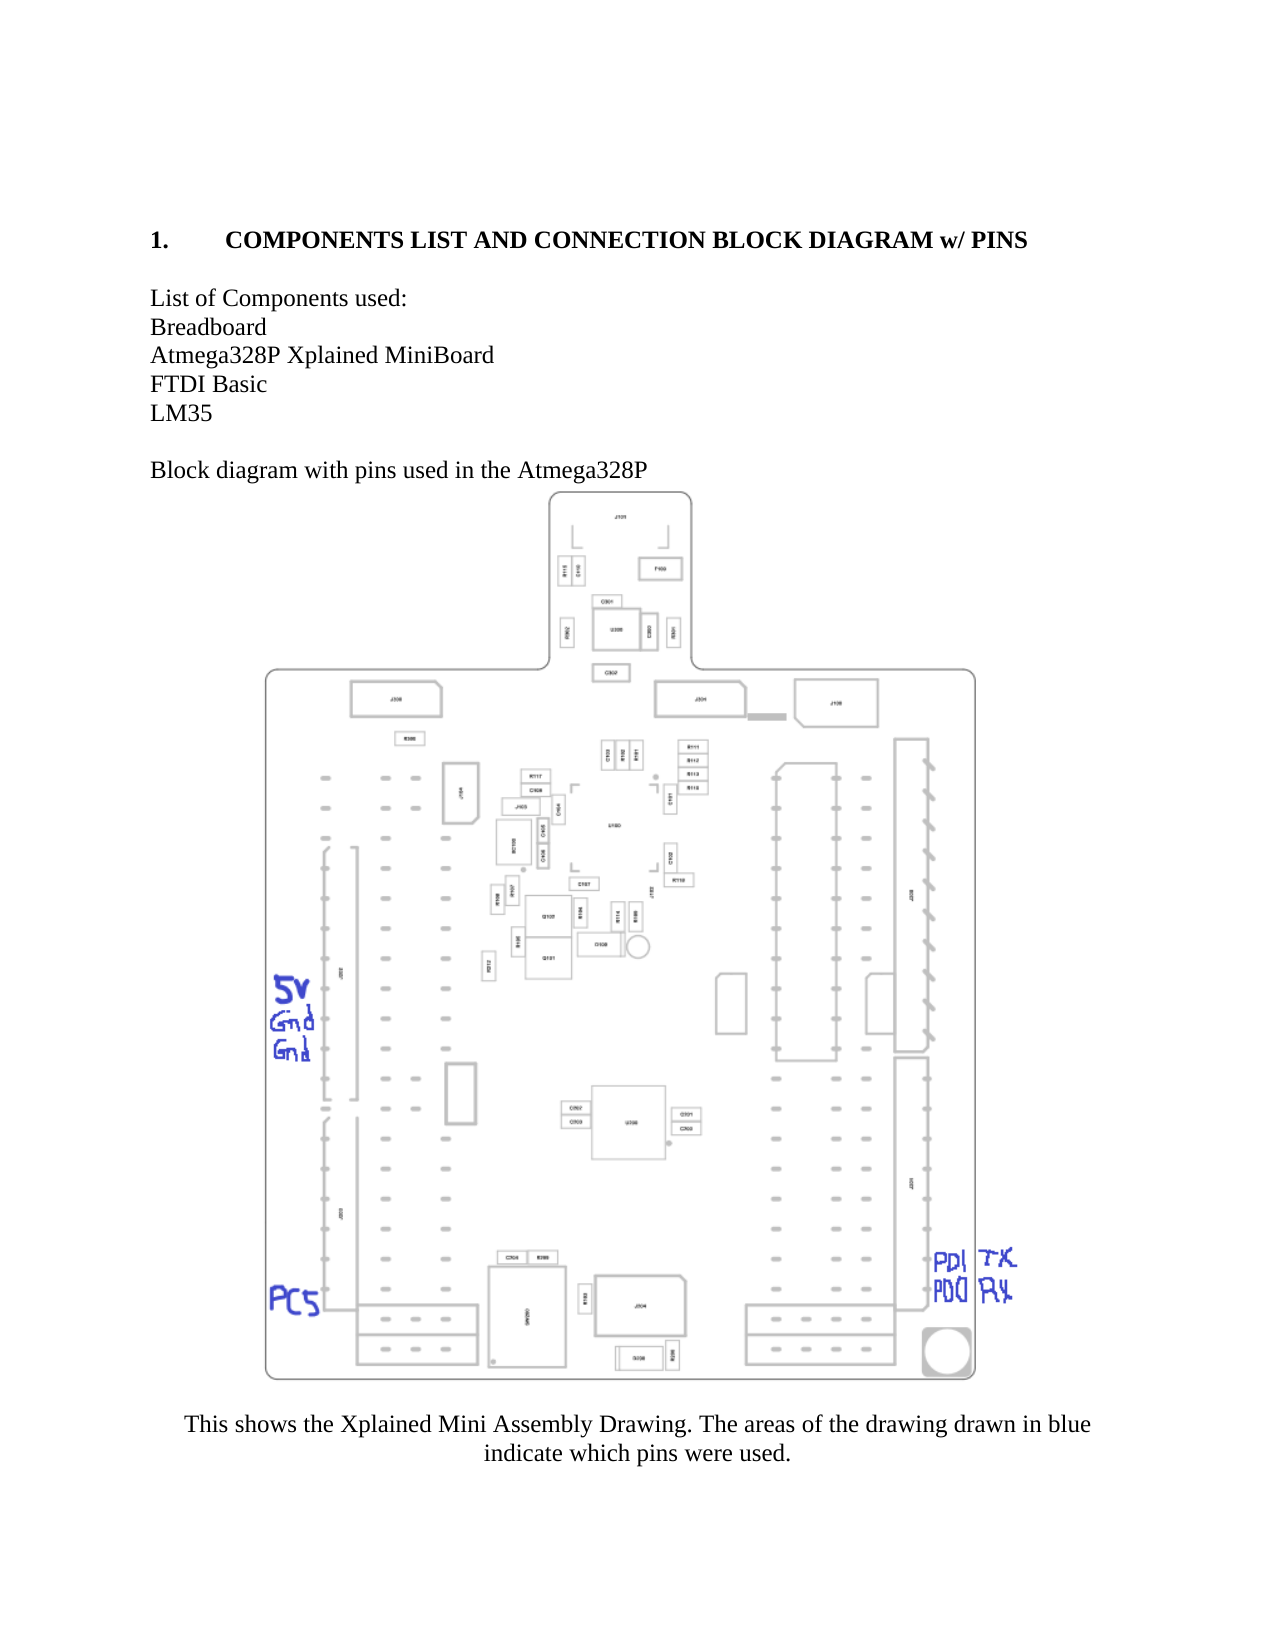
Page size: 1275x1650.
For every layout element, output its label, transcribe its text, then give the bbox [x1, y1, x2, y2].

text FTDI Basic [150, 369, 1125, 398]
picture [195, 484, 1080, 1410]
list COMPONENTS LIST AND CONNECTION BLOCK DIAGRAM w/ PINS [150, 226, 1125, 254]
text Atmega328P Xplained MiniBoard [150, 341, 1125, 369]
text LM35 [150, 398, 1125, 427]
text This shows the Xplained Mini Assembly Drawing. The areas of the drawing drawn in blue indicate which pins were used. [150, 1409, 1125, 1467]
text Breadboard [150, 312, 1125, 341]
text List of Components used: [150, 283, 1125, 312]
text Block diagram with pins used in the Atmega328P [150, 456, 1125, 484]
